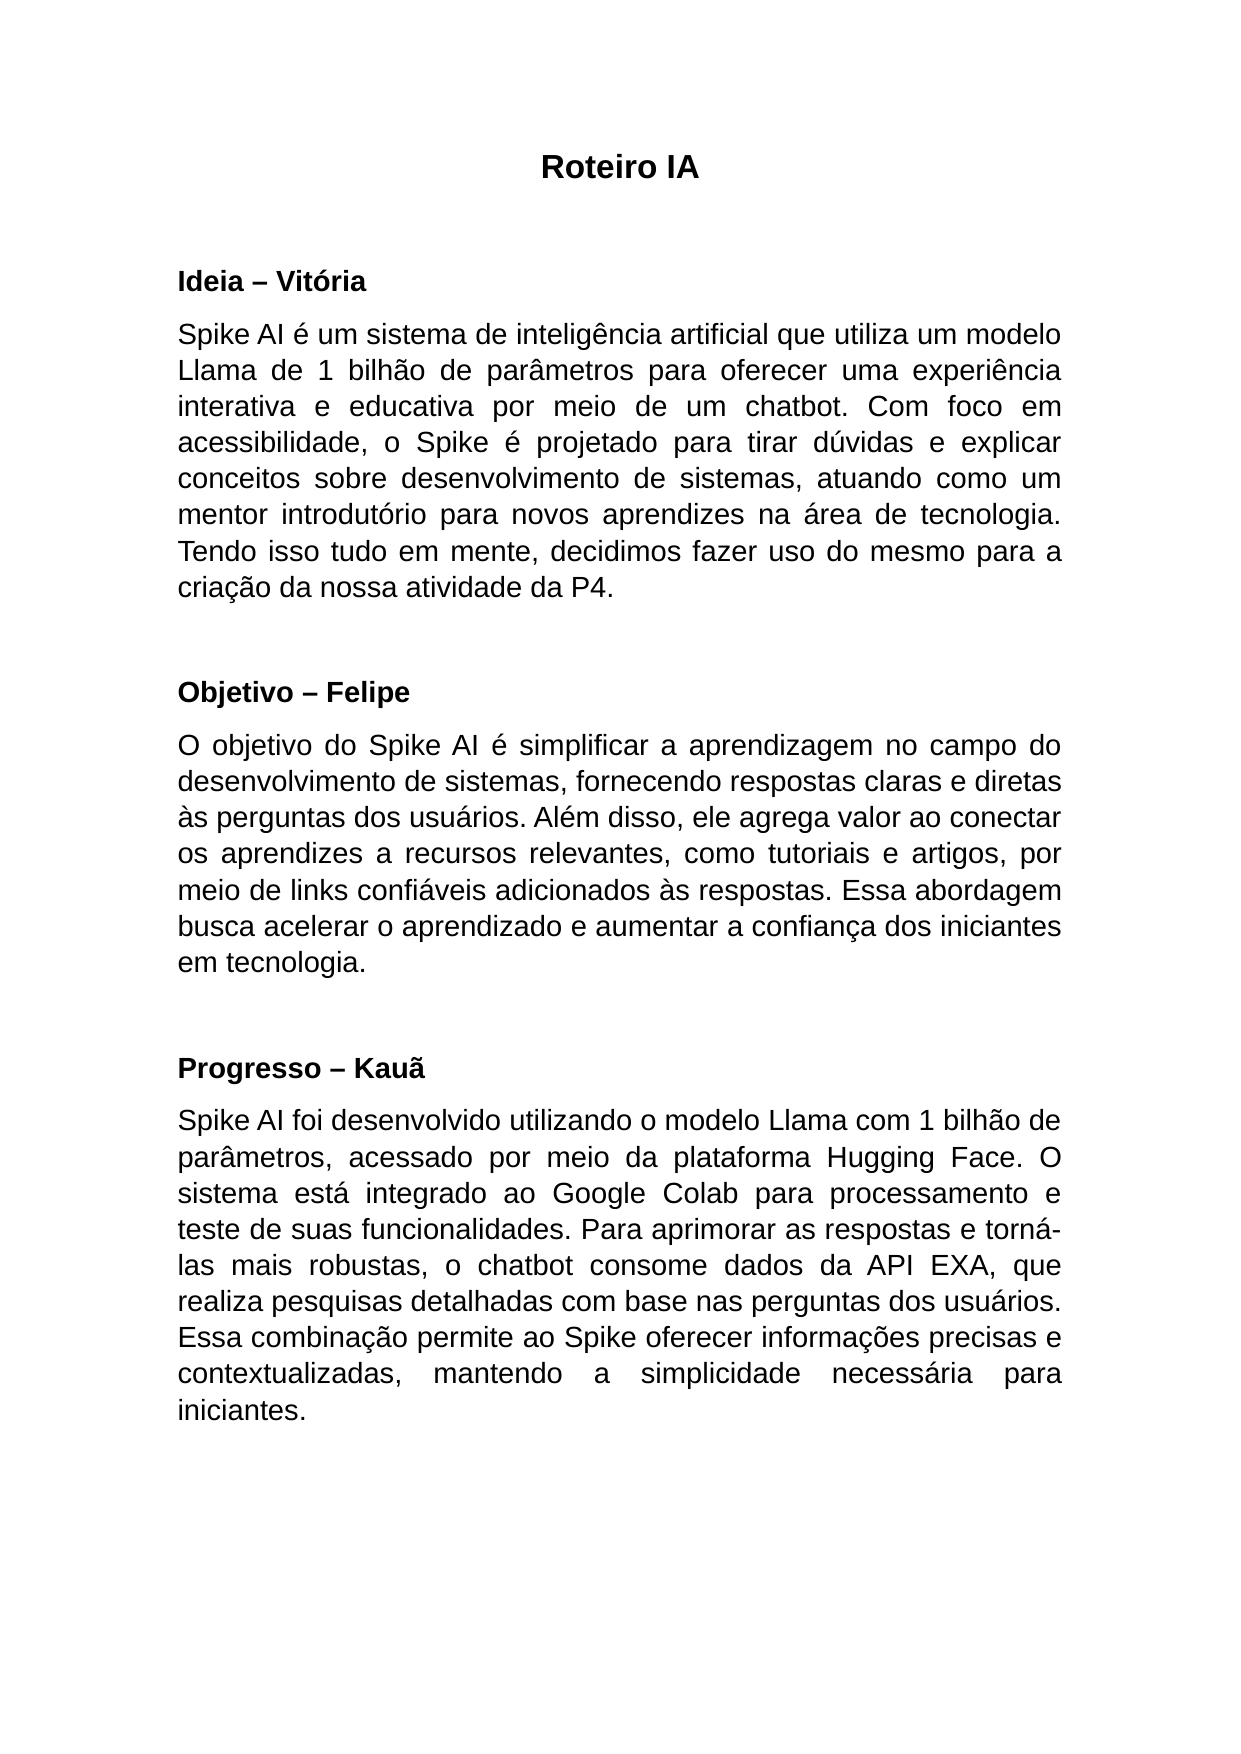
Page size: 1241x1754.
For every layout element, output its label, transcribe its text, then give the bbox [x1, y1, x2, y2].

text Objetivo – Felipe [177, 675, 1063, 709]
text O objetivo do Spike AI é simplificar a aprendizagem no campo do desenvolvimento de sistemas, fornecendo respostas claras e diretas às perguntas dos usuários. Além disso, ele agrega valor ao conectar os aprendizes a recursos relevantes, como tutoriais e artigos, por meio de links confiáveis adicionados às respostas. Essa abordagem busca acelerar o aprendizado e aumentar a confiança dos iniciantes em tecnologia. [177, 728, 1063, 978]
text Ideia – Vitória [177, 264, 1063, 297]
text Progresso – Kauã [177, 1051, 1063, 1084]
text Roteiro IA [177, 148, 1063, 186]
text Spike AI foi desenvolvido utilizando o modelo Llama com 1 bilhão de parâmetros, acessado por meio da plataforma Hugging Face. O sistema está integrado ao Google Colab para processamento e teste de suas funcionalidades. Para aprimorar as respostas e torná-las mais robustas, o chatbot consome dados da API EXA, que realiza pesquisas detalhadas com base nas perguntas dos usuários. Essa combinação permite ao Spike oferecer informações precisas e contextualizadas, mantendo a simplicidade necessária para iniciantes. [177, 1103, 1063, 1426]
text Spike AI é um sistema de inteligência artificial que utiliza um modelo Llama de 1 bilhão de parâmetros para oferecer uma experiência interativa e educativa por meio de um chatbot. Com foco em acessibilidade, o Spike é projetado para tirar dúvidas e explicar conceitos sobre desenvolvimento de sistemas, atuando como um mentor introdutório para novos aprendizes na área de tecnologia. Tendo isso tudo em mente, decidimos fazer uso do mesmo para a criação da nossa atividade da P4. [177, 317, 1063, 603]
